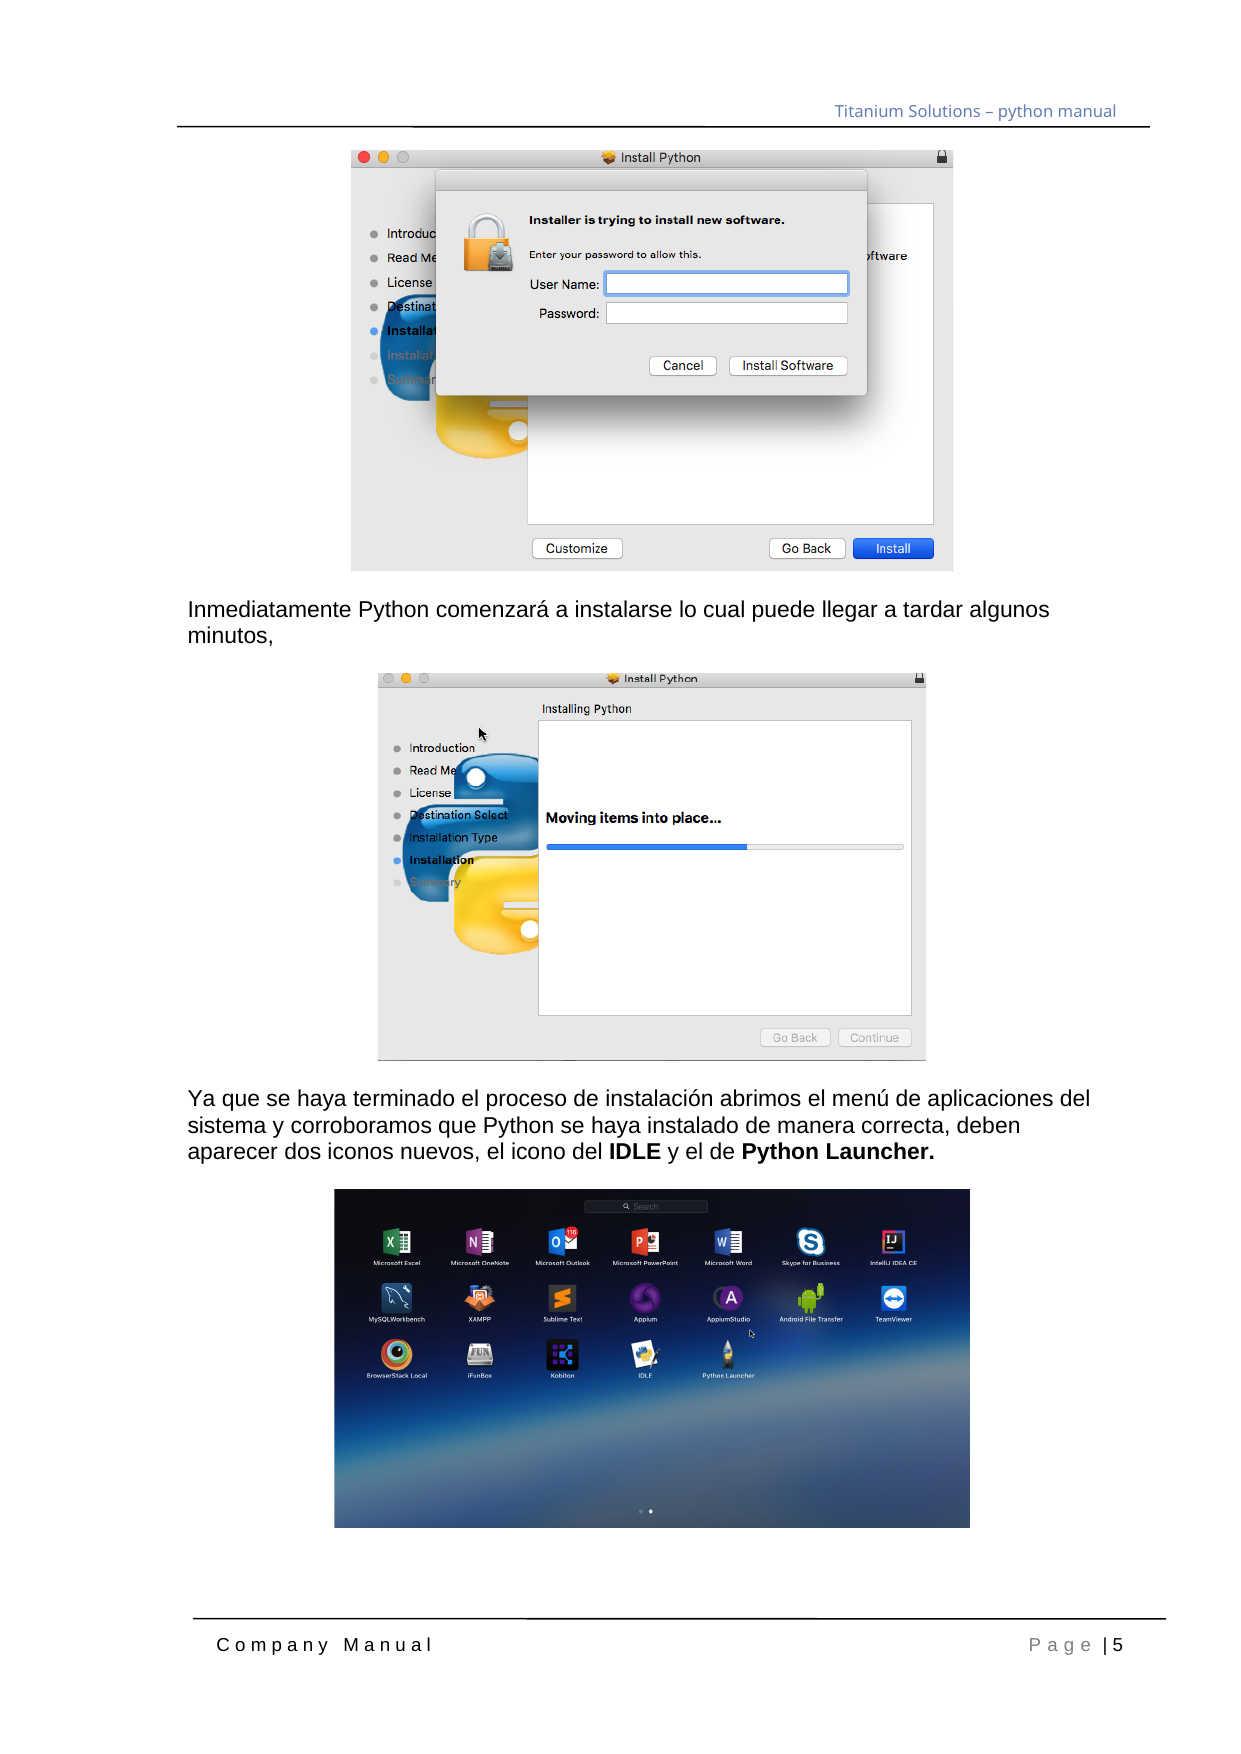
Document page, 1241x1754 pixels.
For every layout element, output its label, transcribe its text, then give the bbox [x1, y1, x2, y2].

picture [182, 150, 1122, 1528]
text Inmediatamente Python comenzará a instalarse lo cual puede llegar a tardar algunos minutos, [187, 596, 1117, 649]
text Ya que se haya terminado el proceso de instalación abrimos el menú de aplicaciones del sistema y corroboramos que Python se haya instalado de manera correcta, deben aparecer dos iconos nuevos, el icono del IDLE y el de Python Launcher. [187, 1085, 1117, 1164]
